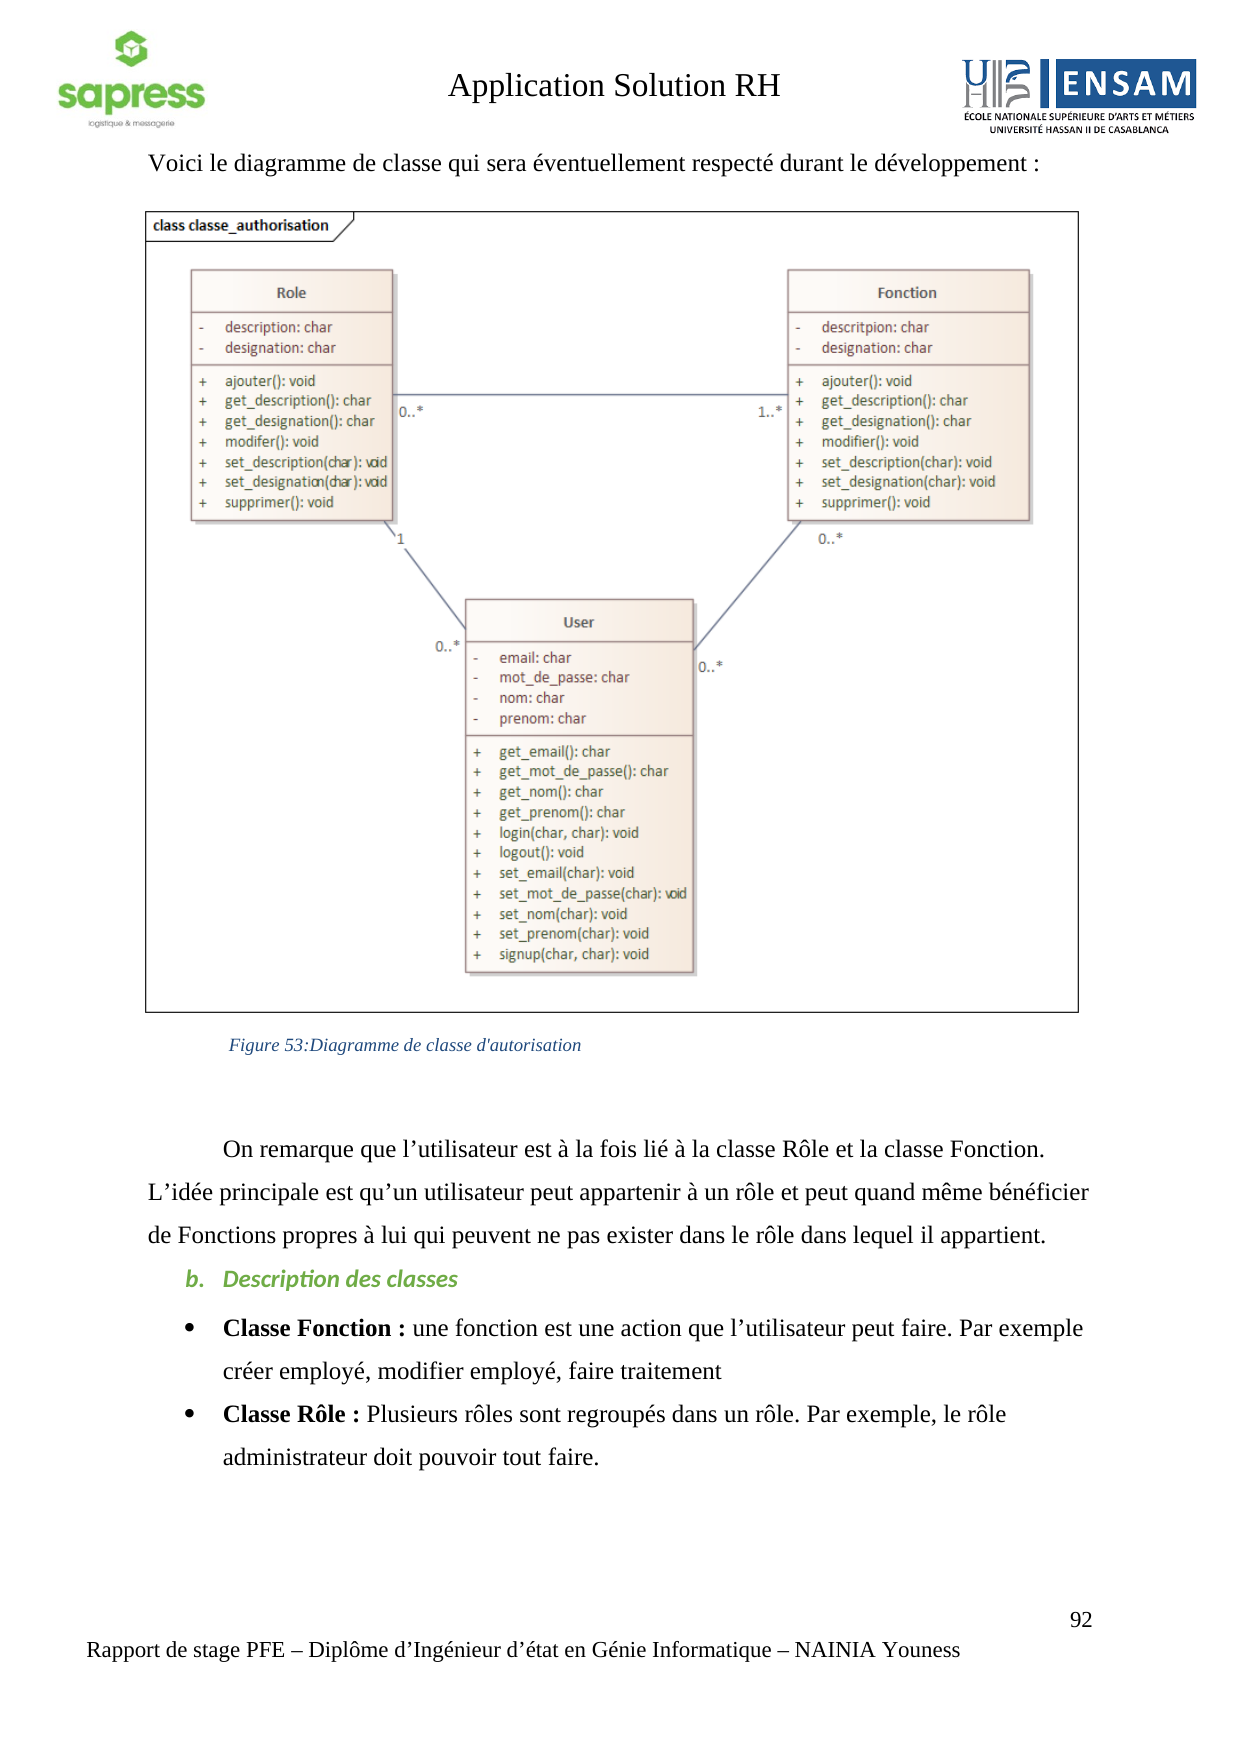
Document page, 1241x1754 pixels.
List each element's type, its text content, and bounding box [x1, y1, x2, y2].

list Classe Rôle : Plusieurs rôles sont regroupés dans un rôle. Par exemple, le rôle administrateur doit pouvoir tout faire. [185, 1399, 1093, 1471]
text On remarque que l’utilisateur est à la fois lié à la classe Rôle et la classe Fonction. L’idée principale est qu’un utilisateur peut appartenir à un rôle et peut quand même bénéficier de Fonctions propres à lui qui peuvent ne pas exister dans le rôle dans lequel il appartient. [148, 1134, 1093, 1249]
list Description des classes [185, 1263, 1093, 1294]
picture [136, 202, 1087, 1021]
list Classe Fonction : une fonction est une action que l’utilisateur peut faire. Par exemple créer employé, modifier employé, faire traitement [185, 1313, 1093, 1385]
text Voici le diagramme de classe qui sera éventuellement respecté durant le développement : [148, 148, 1093, 176]
picture [56, 29, 209, 129]
picture [957, 53, 1200, 141]
